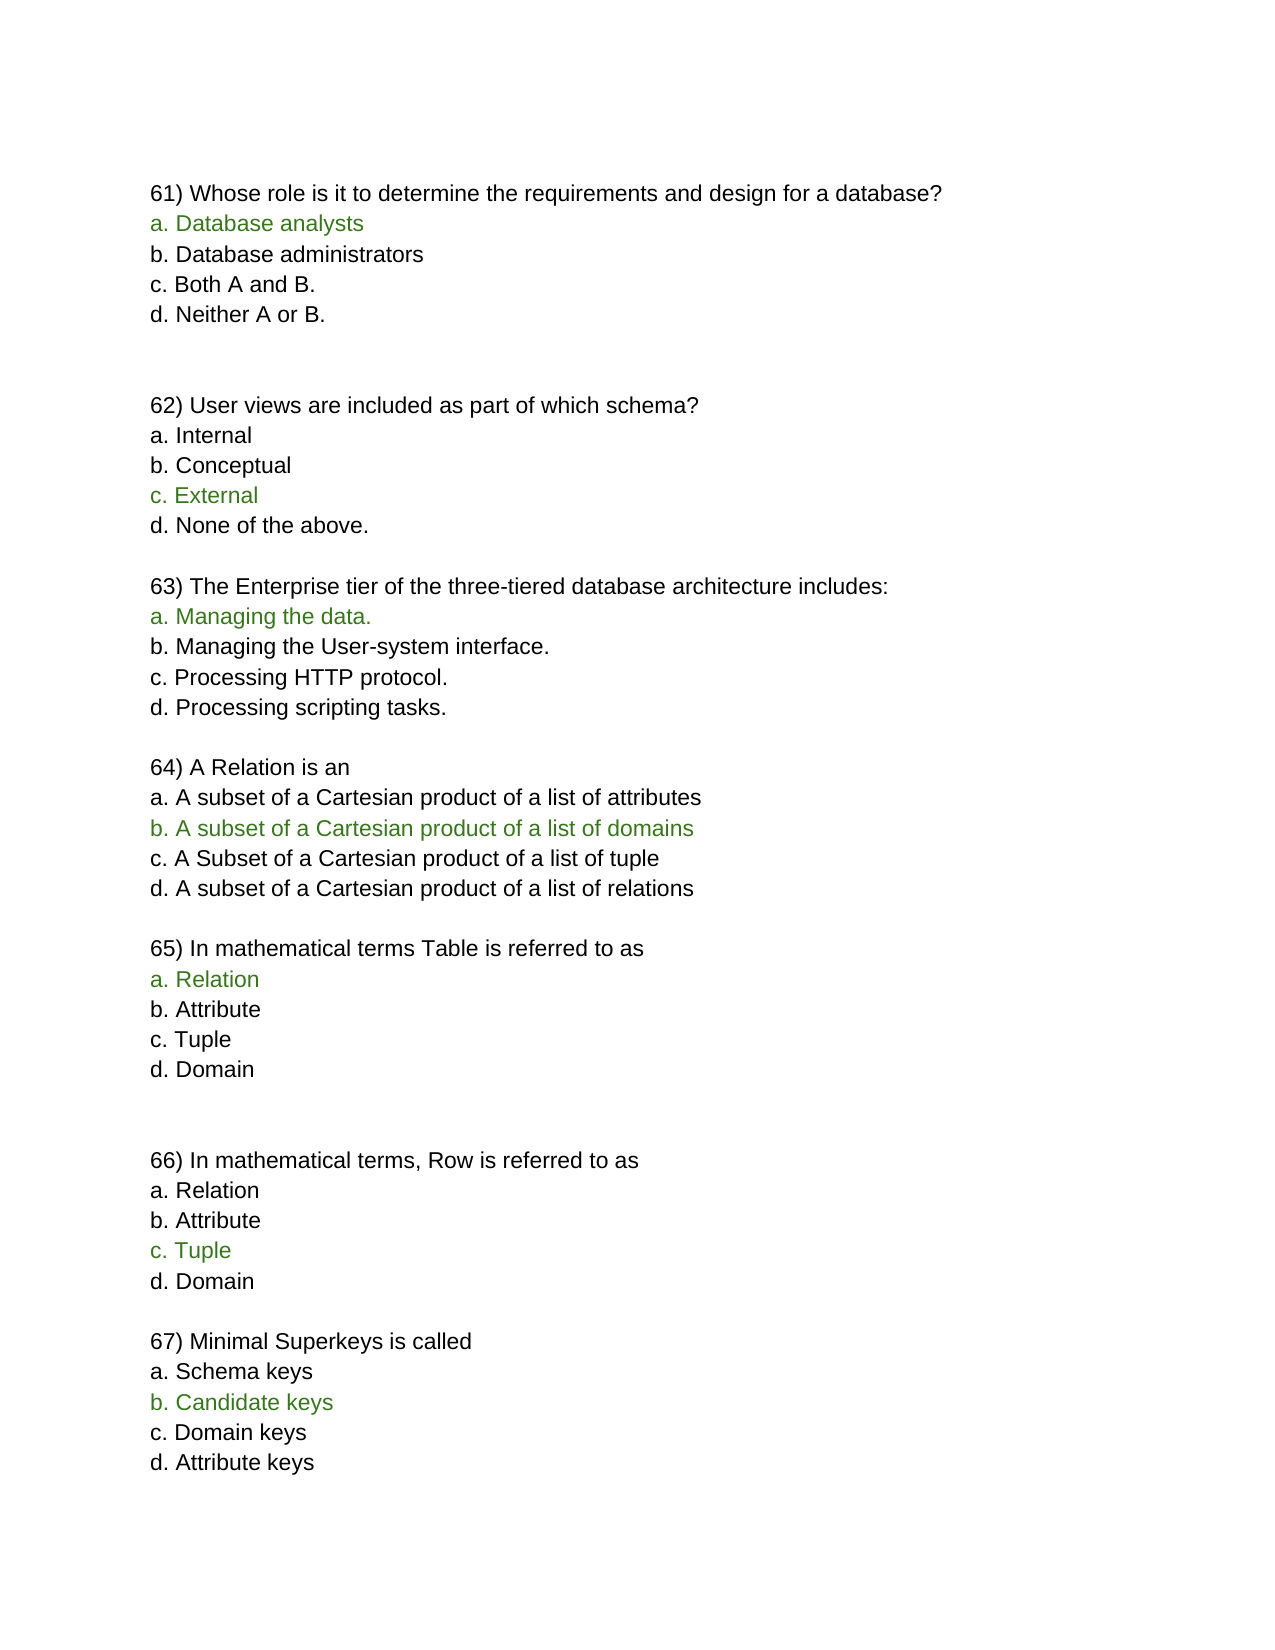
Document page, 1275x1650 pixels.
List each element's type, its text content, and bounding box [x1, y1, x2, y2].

text a. Schema keys [150, 1358, 1125, 1385]
text a. Relation [150, 966, 1125, 992]
text a. Managing the data. [150, 603, 1125, 629]
text b. Conceptual [150, 452, 1125, 478]
text d. A subset of a Cartesian product of a list of relations [150, 875, 1125, 901]
text 64) A Relation is an [150, 754, 1125, 781]
text d. Neither A or B. [150, 301, 1125, 327]
text c. Domain keys [150, 1419, 1125, 1445]
text d. Domain [150, 1056, 1125, 1083]
text c. Processing HTTP protocol. [150, 663, 1125, 690]
text c. A Subset of a Cartesian product of a list of tuple [150, 845, 1125, 871]
text b. Candidate keys [150, 1388, 1125, 1415]
text 61) Whose role is it to determine the requirements and design for a database? [150, 180, 1125, 207]
text d. None of the above. [150, 512, 1125, 539]
text a. Internal [150, 422, 1125, 448]
text b. A subset of a Cartesian product of a list of domains [150, 814, 1125, 841]
text d. Processing scripting tasks. [150, 694, 1125, 720]
text c. Tuple [150, 1237, 1125, 1264]
text b. Database administrators [150, 241, 1125, 267]
text d. Attribute keys [150, 1449, 1125, 1475]
text 66) In mathematical terms, Row is referred to as [150, 1147, 1125, 1173]
text a. A subset of a Cartesian product of a list of attributes [150, 784, 1125, 811]
text 62) User views are included as part of which schema? [150, 392, 1125, 418]
text b. Attribute [150, 1207, 1125, 1234]
text c. Both A and B. [150, 271, 1125, 297]
text a. Relation [150, 1177, 1125, 1203]
text 65) In mathematical terms Table is referred to as [150, 935, 1125, 962]
text 63) The Enterprise tier of the three-tiered database architecture includes: [150, 573, 1125, 599]
text d. Domain [150, 1268, 1125, 1294]
text b. Managing the User-system interface. [150, 633, 1125, 660]
text 67) Minimal Superkeys is called [150, 1328, 1125, 1354]
text b. Attribute [150, 996, 1125, 1022]
text c. Tuple [150, 1026, 1125, 1052]
text c. External [150, 482, 1125, 509]
text a. Database analysts [150, 210, 1125, 237]
